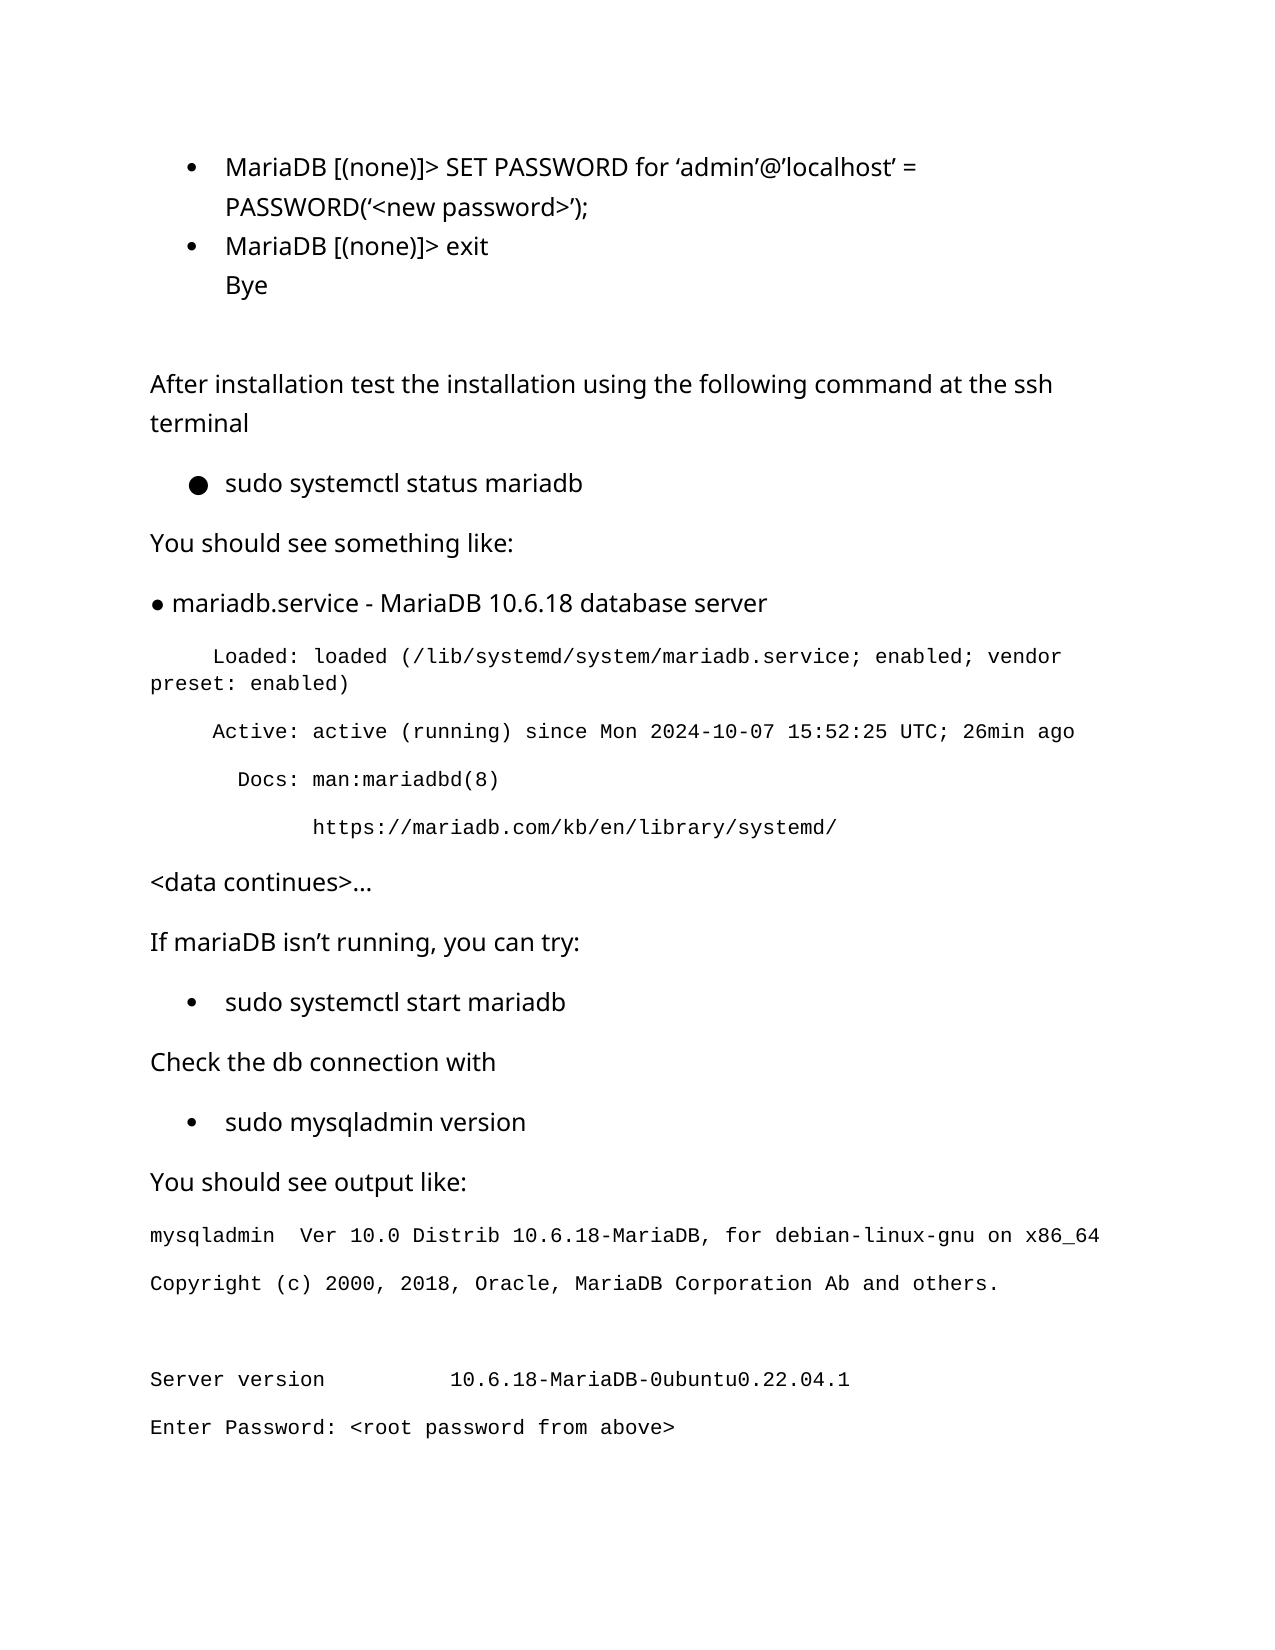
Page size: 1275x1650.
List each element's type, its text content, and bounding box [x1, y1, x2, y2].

list Bye [225, 267, 1125, 302]
list sudo systemctl status mariadb [187, 466, 1125, 500]
text Enter Password: <root password from above> [150, 1417, 1125, 1441]
text Copyright (c) 2000, 2018, Oracle, MariaDB Corporation Ab and others. [150, 1273, 1125, 1297]
text Docs: man:mariadbd(8) [150, 769, 1125, 793]
text mysqladmin Ver 10.0 Distrib 10.6.18-MariaDB, for debian-linux-gnu on x86_64 [150, 1225, 1125, 1249]
list sudo mysqladmin version [187, 1105, 1125, 1139]
list sudo systemctl start mariadb [187, 985, 1125, 1019]
list MariaDB [(none)]> SET PASSWORD for ‘admin’@’localhost’ = PASSWORD(‘<new password>’); [187, 150, 1125, 223]
text Active: active (running) since Mon 2024-10-07 15:52:25 UTC; 26min ago [150, 721, 1125, 745]
text ● mariadb.service - MariaDB 10.6.18 database server [150, 586, 1125, 620]
text If mariaDB isn’t running, you can try: [150, 925, 1125, 959]
text <data continues>… [150, 865, 1125, 899]
text Check the db connection with [150, 1045, 1125, 1079]
text You should see output like: [150, 1165, 1125, 1199]
text You should see something like: [150, 526, 1125, 560]
list MariaDB [(none)]> exit [187, 228, 1125, 262]
text Server version 10.6.18-MariaDB-0ubuntu0.22.04.1 [150, 1369, 1125, 1393]
text After installation test the installation using the following command at the ssh terminal [150, 367, 1125, 440]
text https://mariadb.com/kb/en/library/systemd/ [150, 817, 1125, 841]
text Loaded: loaded (/lib/systemd/system/mariadb.service; enabled; vendor preset: enabled) [150, 646, 1125, 697]
